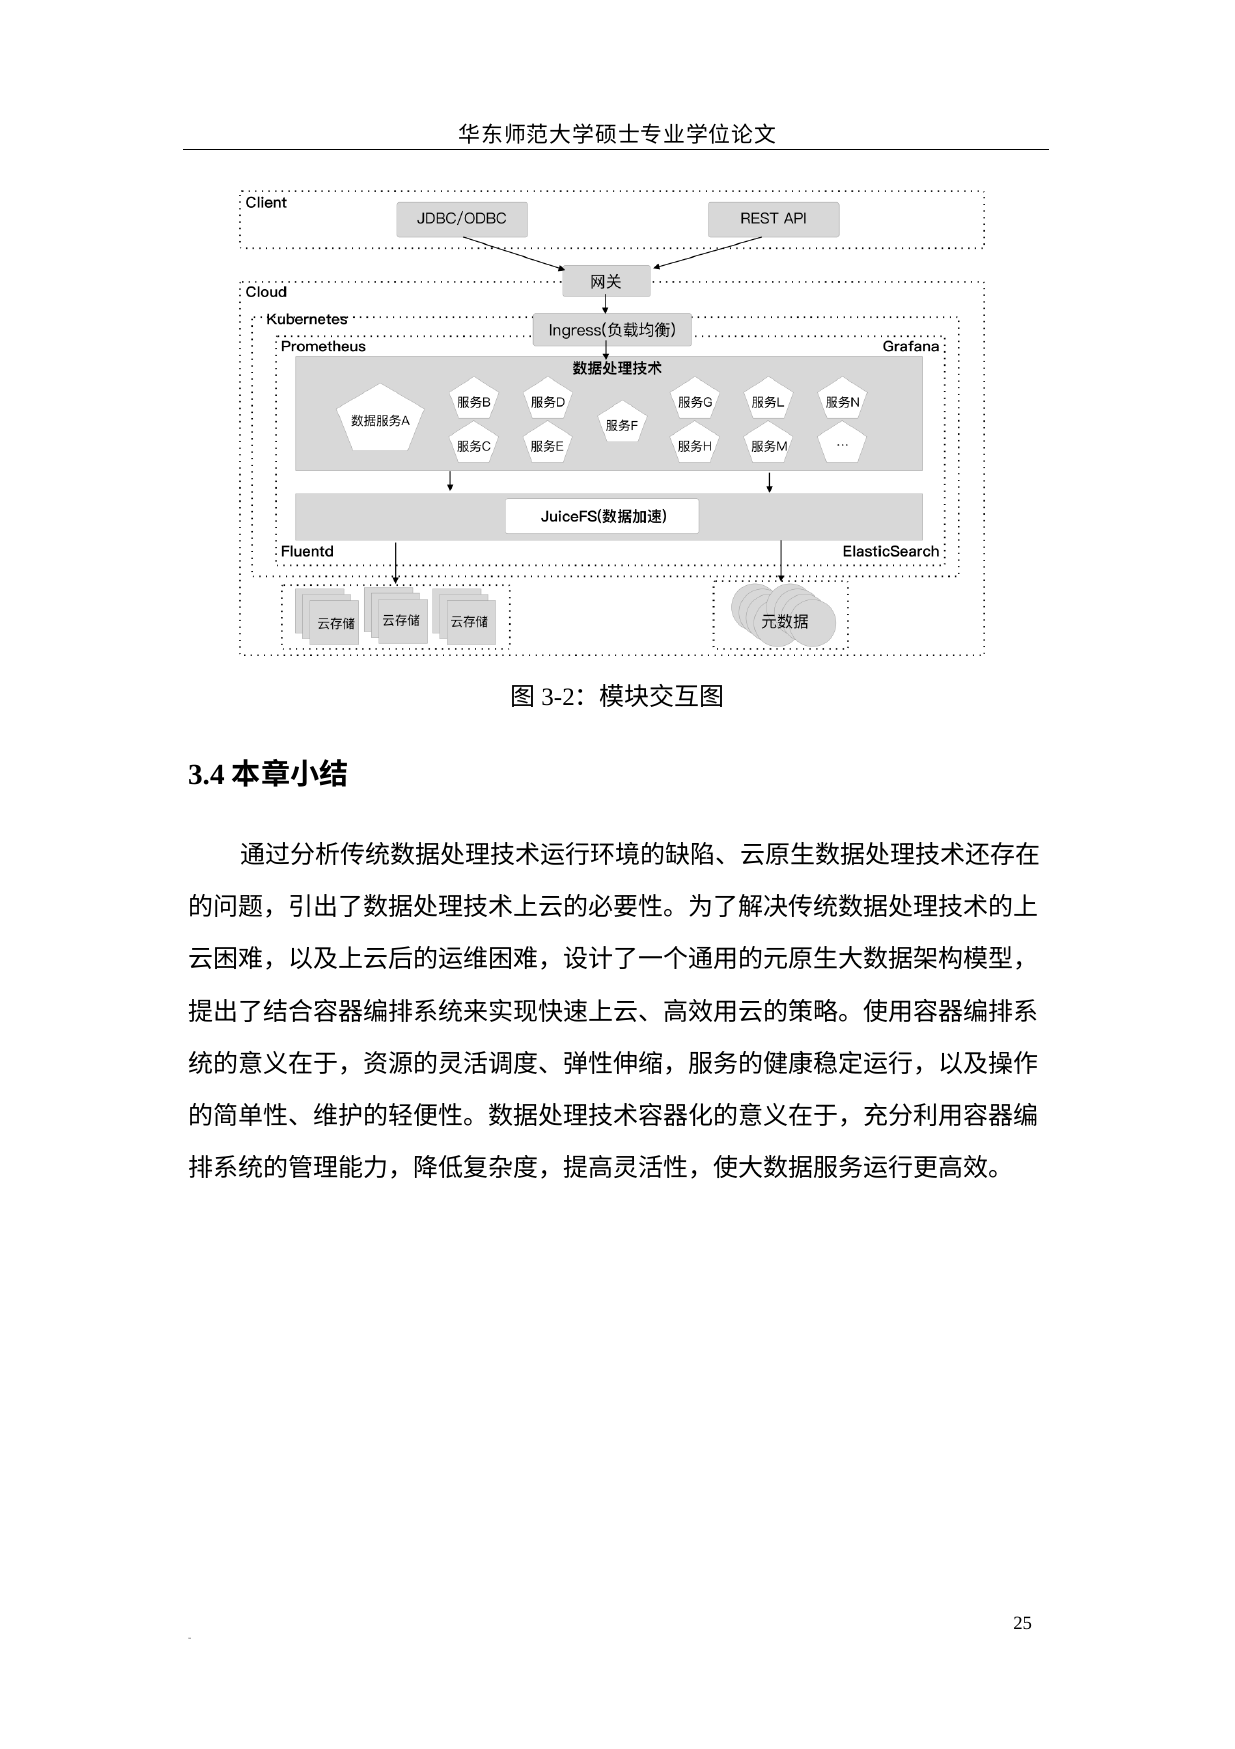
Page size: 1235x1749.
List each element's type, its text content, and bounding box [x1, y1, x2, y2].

text 通过分析传统数据处理技术运行环境的缺陷、云原生数据处理技术还存在的问题，引出了数据处理技术上云的必要性。为了解决传统数据处理技术的上云困难，以及上云后的运维困难，设计了一个通用的元原生大数据架构模型，提出了结合容器编排系统来实现快速上云、高效用云的策略。使用容器编排系统的意义在于，资源的灵活调度、弹性伸缩，服务的健康稳定运行，以及操作的简单性、维护的轻便性。数据处理技术容器化的意义在于，充分利用容器编排系统的管理能力，降低复杂度，提高灵活性，使大数据服务运行更高效。 [188, 822, 1046, 1187]
picture [187, 177, 1047, 664]
text 图 3-2：模块交互图 [188, 664, 1046, 716]
subtitle 3.4 本章小结 [188, 743, 1046, 795]
